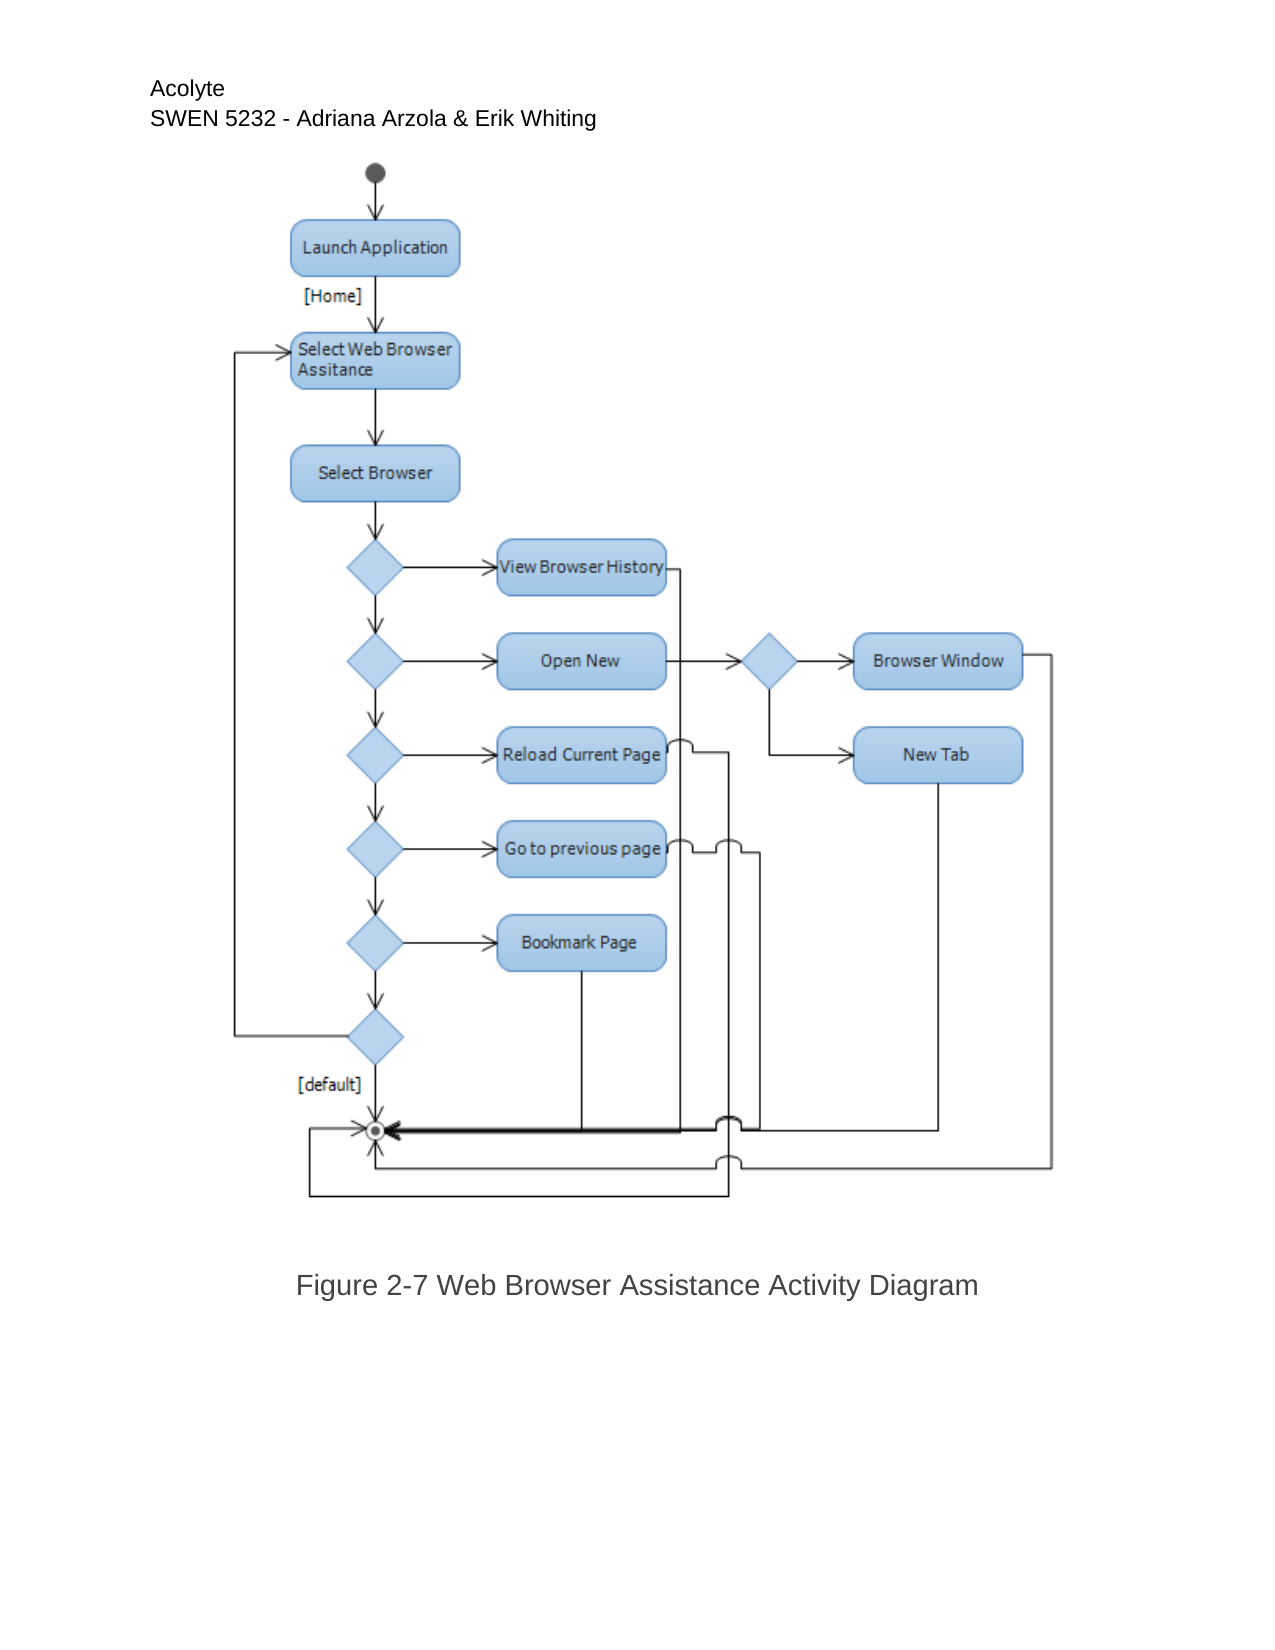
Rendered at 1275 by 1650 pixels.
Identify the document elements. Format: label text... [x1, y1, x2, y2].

picture [206, 150, 1069, 1232]
subtitle Figure 2-7 Web Browser Assistance Activity Diagram [150, 1268, 1125, 1302]
